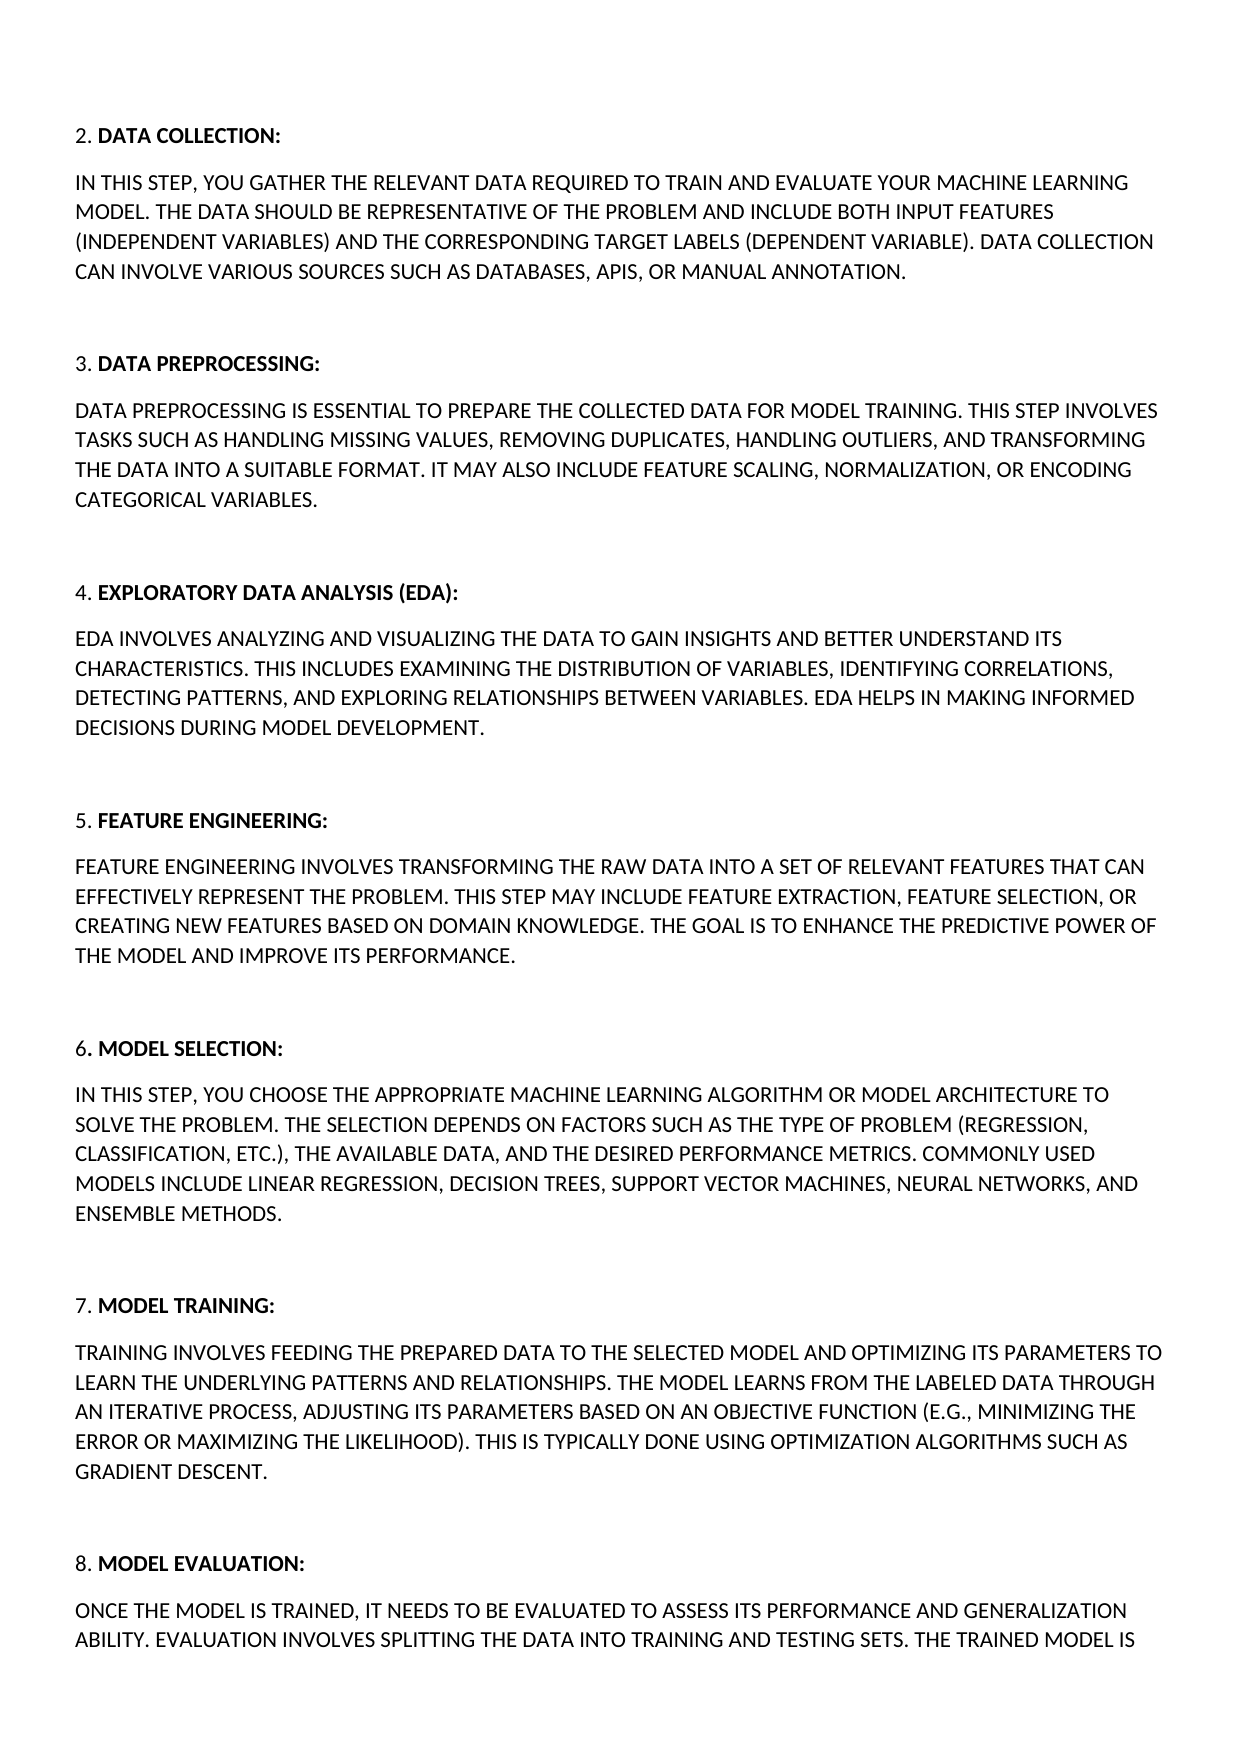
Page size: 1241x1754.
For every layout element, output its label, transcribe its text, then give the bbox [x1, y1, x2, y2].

text 5. FEATURE ENGINEERING: [75, 806, 1165, 834]
text TRAINING INVOLVES FEEDING THE PREPARED DATA TO THE SELECTED MODEL AND OPTIMIZING ITS PARAMETERS TO LEARN THE UNDERLYING PATTERNS AND RELATIONSHIPS. THE MODEL LEARNS FROM THE LABELED DATA THROUGH AN ITERATIVE PROCESS, ADJUSTING ITS PARAMETERS BASED ON AN OBJECTIVE FUNCTION (E.G., MINIMIZING THE ERROR OR MAXIMIZING THE LIKELIHOOD). THIS IS TYPICALLY DONE USING OPTIMIZATION ALGORITHMS SUCH AS GRADIENT DESCENT. [75, 1338, 1165, 1485]
text 7. MODEL TRAINING: [75, 1292, 1165, 1320]
text 3. DATA PREPROCESSING: [75, 349, 1165, 377]
text 4. EXPLORATORY DATA ANALYSIS (EDA): [75, 578, 1165, 606]
text FEATURE ENGINEERING INVOLVES TRANSFORMING THE RAW DATA INTO A SET OF RELEVANT FEATURES THAT CAN EFFECTIVELY REPRESENT THE PROBLEM. THIS STEP MAY INCLUDE FEATURE EXTRACTION, FEATURE SELECTION, OR CREATING NEW FEATURES BASED ON DOMAIN KNOWLEDGE. THE GOAL IS TO ENHANCE THE PREDICTIVE POWER OF THE MODEL AND IMPROVE ITS PERFORMANCE. [75, 852, 1165, 969]
text IN THIS STEP, YOU GATHER THE RELEVANT DATA REQUIRED TO TRAIN AND EVALUATE YOUR MACHINE LEARNING MODEL. THE DATA SHOULD BE REPRESENTATIVE OF THE PROBLEM AND INCLUDE BOTH INPUT FEATURES (INDEPENDENT VARIABLES) AND THE CORRESPONDING TARGET LABELS (DEPENDENT VARIABLE). DATA COLLECTION CAN INVOLVE VARIOUS SOURCES SUCH AS DATABASES, APIS, OR MANUAL ANNOTATION. [75, 168, 1165, 285]
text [75, 1596, 1165, 1653]
text 2. DATA COLLECTION: [75, 121, 1165, 149]
text 8. MODEL EVALUATION: [75, 1549, 1165, 1577]
text EDA INVOLVES ANALYZING AND VISUALIZING THE DATA TO GAIN INSIGHTS AND BETTER UNDERSTAND ITS CHARACTERISTICS. THIS INCLUDES EXAMINING THE DISTRIBUTION OF VARIABLES, IDENTIFYING CORRELATIONS, DETECTING PATTERNS, AND EXPLORING RELATIONSHIPS BETWEEN VARIABLES. EDA HELPS IN MAKING INFORMED DECISIONS DURING MODEL DEVELOPMENT. [75, 624, 1165, 741]
text DATA PREPROCESSING IS ESSENTIAL TO PREPARE THE COLLECTED DATA FOR MODEL TRAINING. THIS STEP INVOLVES TASKS SUCH AS HANDLING MISSING VALUES, REMOVING DUPLICATES, HANDLING OUTLIERS, AND TRANSFORMING THE DATA INTO A SUITABLE FORMAT. IT MAY ALSO INCLUDE FEATURE SCALING, NORMALIZATION, OR ENCODING CATEGORICAL VARIABLES. [75, 396, 1165, 513]
text IN THIS STEP, YOU CHOOSE THE APPROPRIATE MACHINE LEARNING ALGORITHM OR MODEL ARCHITECTURE TO SOLVE THE PROBLEM. THE SELECTION DEPENDS ON FACTORS SUCH AS THE TYPE OF PROBLEM (REGRESSION, CLASSIFICATION, ETC.), THE AVAILABLE DATA, AND THE DESIRED PERFORMANCE METRICS. COMMONLY USED MODELS INCLUDE LINEAR REGRESSION, DECISION TREES, SUPPORT VECTOR MACHINES, NEURAL NETWORKS, AND ENSEMBLE METHODS. [75, 1080, 1165, 1227]
text 6. MODEL SELECTION: [75, 1034, 1165, 1062]
